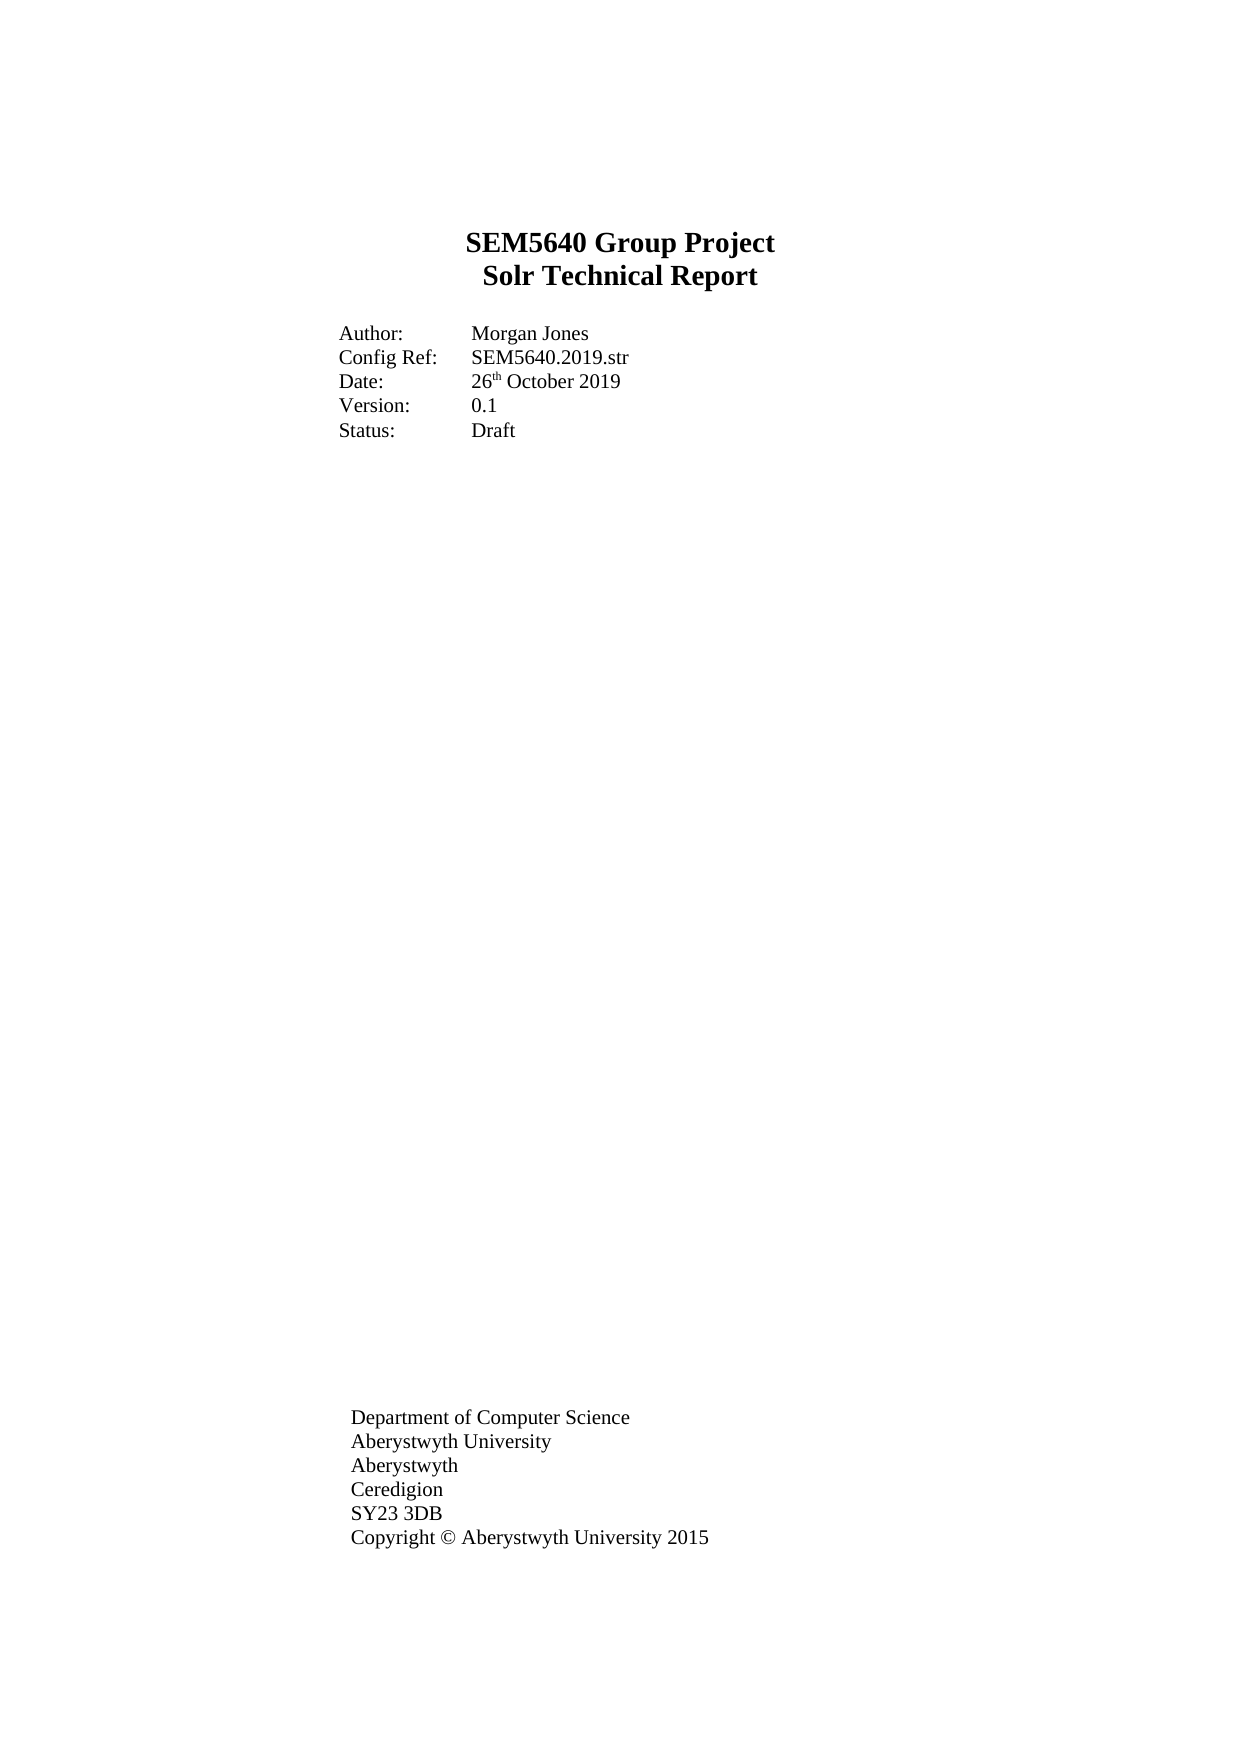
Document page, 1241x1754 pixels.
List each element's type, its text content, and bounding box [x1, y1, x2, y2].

table_cell Date: [327, 369, 460, 393]
table_header Author: [327, 321, 460, 345]
table_cell [460, 418, 914, 442]
table_cell [460, 345, 914, 369]
table_cell Status: [327, 418, 460, 442]
table_cell Config Ref: [327, 345, 460, 369]
table_cell 26th October 2019 [460, 369, 914, 393]
table_cell [460, 394, 914, 417]
table_header [460, 321, 914, 345]
table_cell Version: [327, 394, 460, 417]
